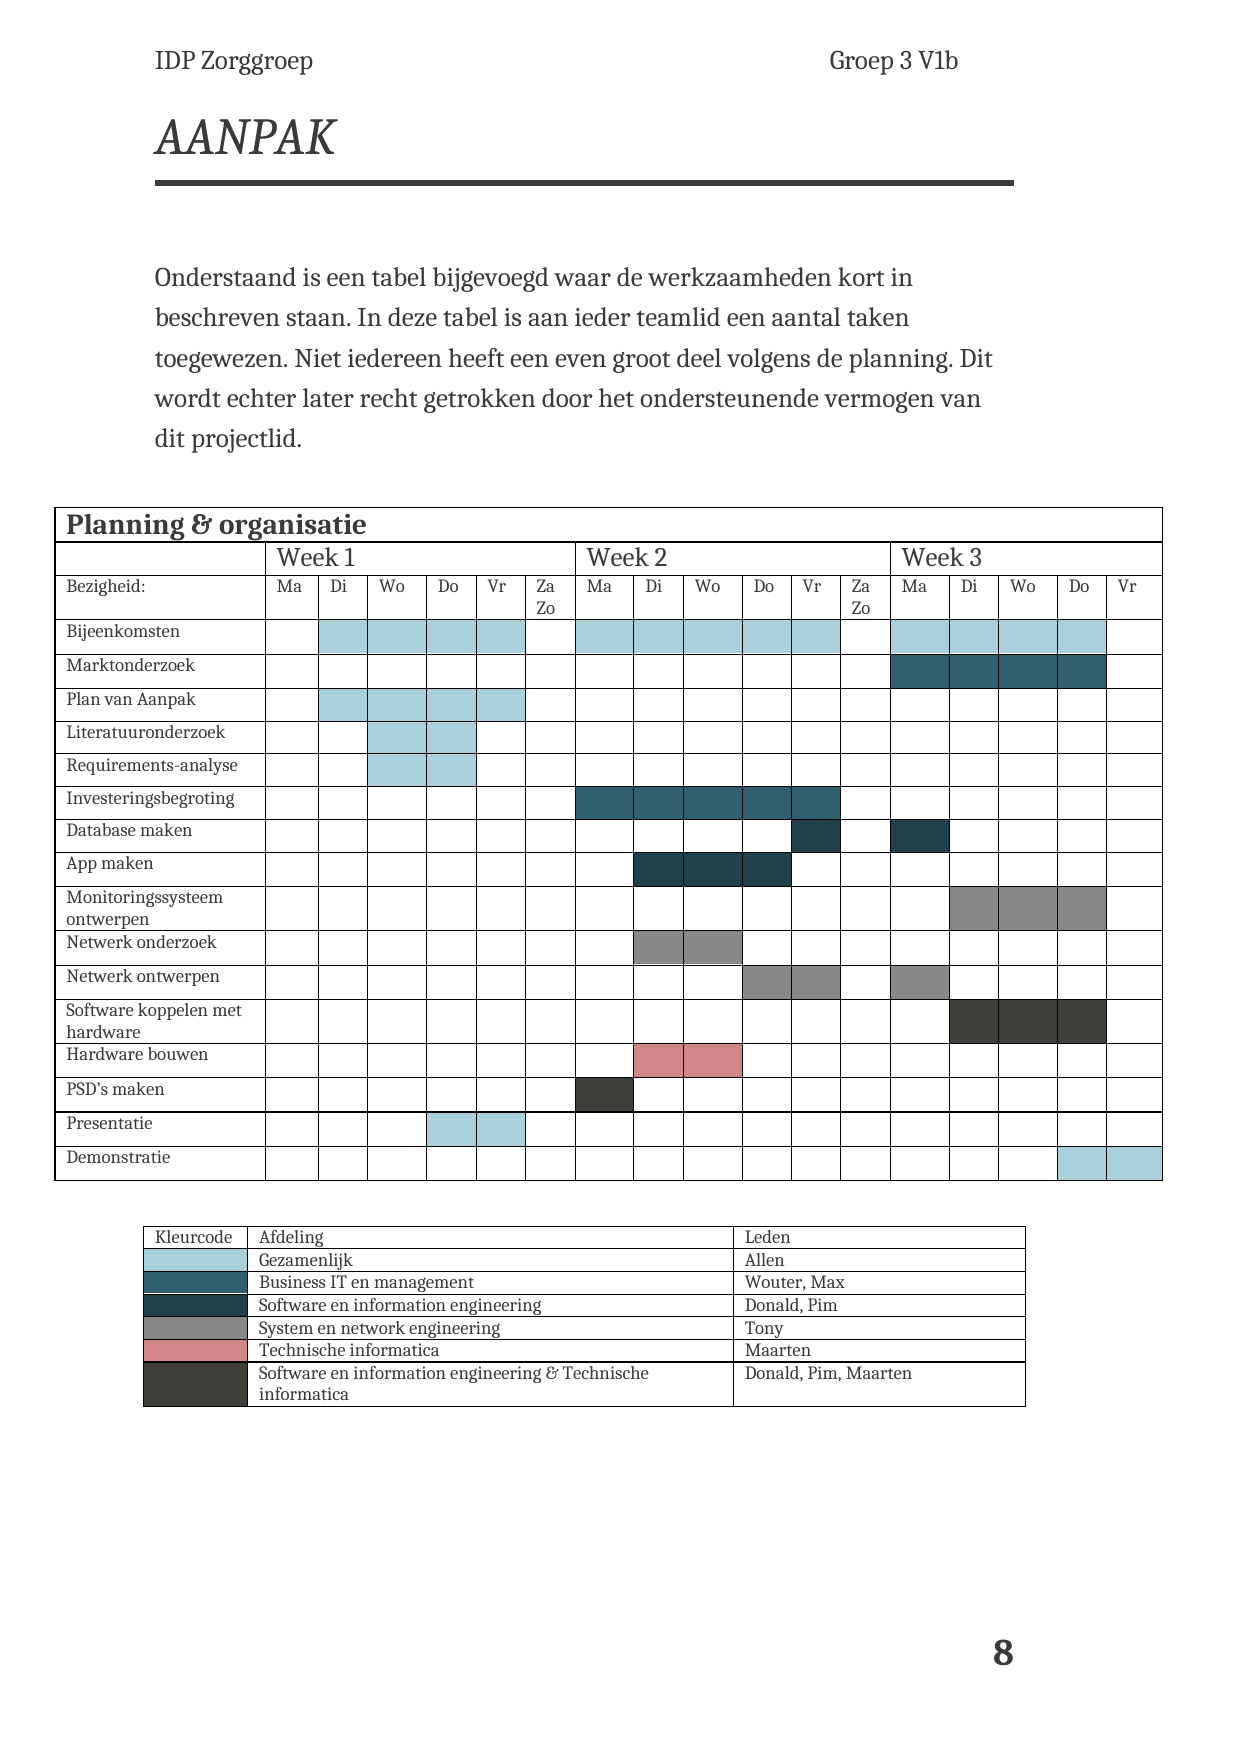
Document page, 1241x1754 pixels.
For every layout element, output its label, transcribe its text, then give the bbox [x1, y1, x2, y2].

table_cell [634, 1000, 683, 1043]
table_cell [792, 655, 840, 688]
table_cell Literatuuronderzoek [56, 722, 265, 753]
table_cell [792, 1113, 840, 1146]
table_cell [319, 655, 367, 688]
table_cell [743, 1147, 791, 1180]
table_cell [684, 689, 742, 721]
table_cell [526, 887, 575, 930]
table_cell [743, 722, 791, 753]
table_cell [319, 1113, 367, 1146]
table_cell [576, 853, 633, 886]
table_cell [368, 787, 426, 819]
table_cell [792, 1078, 840, 1111]
table_cell [368, 689, 426, 721]
table_cell [319, 820, 367, 852]
table_cell [576, 620, 633, 653]
table_cell [266, 1078, 318, 1111]
table_cell [368, 1113, 426, 1146]
table_cell [477, 1078, 525, 1111]
table_cell [319, 689, 367, 721]
table_cell [368, 820, 426, 852]
table_cell [841, 754, 890, 786]
table_cell Ma [266, 576, 318, 619]
table_cell Week 2 [576, 543, 890, 575]
table_cell [950, 853, 998, 886]
table_cell Software en information engineering [248, 1295, 733, 1316]
table_cell Wo [999, 576, 1057, 619]
table_cell [266, 820, 318, 852]
table_cell [634, 689, 683, 721]
table_cell [891, 1044, 949, 1077]
table_cell Tony [734, 1317, 1025, 1339]
table_cell [1107, 620, 1162, 653]
table_cell [634, 620, 683, 653]
table_cell [999, 1000, 1057, 1043]
table_cell [1107, 1147, 1162, 1180]
table_cell [477, 655, 525, 688]
table_cell [477, 1113, 525, 1146]
table_cell [684, 966, 742, 999]
table_cell [792, 689, 840, 721]
table_cell [950, 1147, 998, 1180]
table_cell [891, 1147, 949, 1180]
table_cell Maarten [734, 1340, 1025, 1361]
table_cell [56, 543, 265, 575]
table_cell [368, 620, 426, 653]
table_cell [792, 887, 840, 930]
table_cell [950, 655, 998, 688]
table_cell [634, 820, 683, 852]
table_cell [891, 966, 949, 999]
table_cell [368, 1000, 426, 1043]
table_cell [891, 722, 949, 753]
table_cell [684, 1113, 742, 1146]
table_cell [526, 754, 575, 786]
table_cell [1058, 853, 1106, 886]
table_cell [526, 722, 575, 753]
table_cell [1058, 722, 1106, 753]
table_cell Database maken [56, 820, 265, 852]
table_cell [792, 1147, 840, 1180]
table_cell [743, 853, 791, 886]
table_cell [1058, 754, 1106, 786]
table_cell [477, 853, 525, 886]
table_cell Gezamenlijk [248, 1249, 733, 1271]
table_cell [891, 820, 949, 852]
table_cell [891, 887, 949, 930]
table_cell [999, 722, 1057, 753]
table_cell Netwerk onderzoek [56, 931, 265, 964]
table_cell [634, 931, 683, 964]
table_header Kleurcode [144, 1227, 247, 1248]
table_cell [792, 966, 840, 999]
table_cell Allen [734, 1249, 1025, 1271]
table_cell [1107, 931, 1162, 964]
table_cell Do [743, 576, 791, 619]
table_cell [1107, 1078, 1162, 1111]
table_cell [1107, 655, 1162, 688]
table_header Planning & organisatie [56, 508, 1162, 541]
table_cell [891, 655, 949, 688]
table_cell [841, 853, 890, 886]
table_cell [634, 1044, 683, 1077]
table_cell [684, 754, 742, 786]
table_cell Ma [891, 576, 949, 619]
table_cell [792, 722, 840, 753]
table_cell [526, 931, 575, 964]
table_cell [319, 887, 367, 930]
table_cell [1107, 787, 1162, 819]
table_cell [891, 754, 949, 786]
table_cell [634, 1078, 683, 1111]
table_cell [634, 722, 683, 753]
table_cell [576, 1000, 633, 1043]
table_cell Bijeenkomsten [56, 620, 265, 653]
table_cell Marktonderzoek [56, 655, 265, 688]
table_cell [684, 787, 742, 819]
table_cell [427, 887, 476, 930]
table_cell Monitoringssysteem ontwerpen [56, 887, 265, 930]
table_cell [266, 1044, 318, 1077]
table_cell Week 1 [266, 543, 575, 575]
table_cell [743, 689, 791, 721]
table_cell [368, 887, 426, 930]
table_cell [684, 655, 742, 688]
table_cell [999, 966, 1057, 999]
table_cell [841, 1044, 890, 1077]
table_cell [841, 1078, 890, 1111]
table_cell [368, 1044, 426, 1077]
table_cell [841, 1147, 890, 1180]
table_cell [526, 820, 575, 852]
table_cell [477, 1147, 525, 1180]
table_cell [999, 887, 1057, 930]
table_cell Wo [684, 576, 742, 619]
table_cell Vr [477, 576, 525, 619]
table_cell [1107, 820, 1162, 852]
table_cell [743, 931, 791, 964]
table_cell [266, 620, 318, 653]
table_cell [684, 931, 742, 964]
table_cell [427, 689, 476, 721]
table_cell [427, 655, 476, 688]
table_cell [266, 1147, 318, 1180]
table_cell [477, 1044, 525, 1077]
table_cell [319, 754, 367, 786]
table_cell [526, 787, 575, 819]
table_cell [526, 1044, 575, 1077]
table_cell [743, 787, 791, 819]
table_cell [144, 1340, 247, 1361]
table_cell [1058, 1147, 1106, 1180]
table_cell [319, 931, 367, 964]
table_cell [891, 1113, 949, 1146]
table_cell [841, 966, 890, 999]
table_cell [743, 820, 791, 852]
table_cell [999, 689, 1057, 721]
table_cell [950, 1113, 998, 1146]
table_cell [368, 931, 426, 964]
table_cell [999, 820, 1057, 852]
table_cell ZaZo [841, 576, 890, 619]
table_cell [477, 620, 525, 653]
table_cell [427, 1113, 476, 1146]
table_cell [576, 787, 633, 819]
table_cell [1107, 722, 1162, 753]
table_cell [950, 887, 998, 930]
table_cell [841, 931, 890, 964]
table_cell [841, 787, 890, 819]
table_cell [891, 1000, 949, 1043]
table_cell Investeringsbegroting [56, 787, 265, 819]
table_cell [576, 722, 633, 753]
table_cell [427, 931, 476, 964]
table_cell Wo [368, 576, 426, 619]
table_cell Di [634, 576, 683, 619]
table_cell [743, 887, 791, 930]
table_cell Demonstratie [56, 1147, 265, 1180]
table_cell [684, 1044, 742, 1077]
table_cell [792, 620, 840, 653]
subtitle Aanpak [154, 107, 1014, 186]
table_cell [891, 853, 949, 886]
table_cell Business IT en management [248, 1272, 733, 1293]
table_cell [266, 853, 318, 886]
table_header Afdeling [248, 1227, 733, 1248]
table_cell [684, 853, 742, 886]
table_cell [266, 887, 318, 930]
table_cell [950, 1000, 998, 1043]
table_cell [576, 887, 633, 930]
table_cell [319, 620, 367, 653]
table_cell [891, 931, 949, 964]
table_cell [950, 787, 998, 819]
table_cell [477, 887, 525, 930]
table_cell Donald, Pim [734, 1295, 1025, 1316]
table_cell [477, 722, 525, 753]
table_cell [1058, 966, 1106, 999]
table_cell [999, 1044, 1057, 1077]
table_cell [319, 966, 367, 999]
table_cell [526, 853, 575, 886]
table_cell [319, 1147, 367, 1180]
table_cell [634, 966, 683, 999]
table_cell [576, 1044, 633, 1077]
table_cell [1107, 1000, 1162, 1043]
table_cell Bezigheid: [56, 576, 265, 619]
table_cell Technische informatica [248, 1340, 733, 1361]
table_cell [841, 722, 890, 753]
table_cell [427, 620, 476, 653]
table_cell [368, 966, 426, 999]
table_cell [1107, 1113, 1162, 1146]
table_cell [576, 1147, 633, 1180]
table_cell [1058, 689, 1106, 721]
text Onderstaand is een tabel bijgevoegd waar de werkzaamheden kort in beschreven staan. In deze tabel is aan ieder teamlid een aantal taken toegewezen. Niet iedereen heeft een even groot deel volgens de planning. Dit wordt echter later recht getrokken door het ondersteunende vermogen van dit projectlid. [154, 262, 1014, 454]
table_cell [266, 655, 318, 688]
table_cell Software koppelen met hardware [56, 1000, 265, 1043]
table_cell [144, 1363, 247, 1406]
table_cell [634, 787, 683, 819]
table_cell [743, 1000, 791, 1043]
table_cell [743, 620, 791, 653]
table_cell [792, 1044, 840, 1077]
table_cell [999, 754, 1057, 786]
table_cell [743, 655, 791, 688]
table_cell [477, 966, 525, 999]
table_cell Presentatie [56, 1113, 265, 1146]
table_cell [368, 1147, 426, 1180]
table_cell Vr [1107, 576, 1162, 619]
table_cell [427, 722, 476, 753]
table_cell [950, 931, 998, 964]
table_cell [526, 620, 575, 653]
table_cell [576, 754, 633, 786]
table_cell [950, 689, 998, 721]
table_cell [792, 931, 840, 964]
table_cell [427, 966, 476, 999]
table_cell [841, 1113, 890, 1146]
table_cell [950, 754, 998, 786]
table_cell [576, 689, 633, 721]
table_cell [477, 820, 525, 852]
table_cell [266, 754, 318, 786]
table_cell [526, 1000, 575, 1043]
table_cell [1058, 820, 1106, 852]
table_cell [999, 853, 1057, 886]
table_cell [1058, 620, 1106, 653]
table_header Leden [734, 1227, 1025, 1248]
table_cell Requirements-analyse [56, 754, 265, 786]
table_cell [427, 1078, 476, 1111]
table_cell PSD’s maken [56, 1078, 265, 1111]
table_cell [427, 1044, 476, 1077]
table_cell Ma [576, 576, 633, 619]
table_cell [634, 853, 683, 886]
table_cell [1107, 1044, 1162, 1077]
table_cell [319, 722, 367, 753]
table_cell [999, 1078, 1057, 1111]
table_cell [891, 1078, 949, 1111]
table_cell [841, 887, 890, 930]
table_cell [792, 853, 840, 886]
table_cell [576, 655, 633, 688]
table_cell [684, 1147, 742, 1180]
table_cell [427, 1000, 476, 1043]
table_cell [576, 1113, 633, 1146]
table_cell Do [427, 576, 476, 619]
table_cell [427, 787, 476, 819]
table_cell [319, 1078, 367, 1111]
table_cell [891, 620, 949, 653]
table_cell [841, 820, 890, 852]
table_cell Do [1058, 576, 1106, 619]
table_cell [319, 1000, 367, 1043]
table_cell [266, 931, 318, 964]
table_cell [950, 722, 998, 753]
table_cell [266, 787, 318, 819]
table_cell [266, 966, 318, 999]
table_cell [684, 722, 742, 753]
table_cell [743, 1044, 791, 1077]
table_cell [576, 931, 633, 964]
table_cell [684, 620, 742, 653]
table_cell [1058, 1078, 1106, 1111]
table_cell [526, 655, 575, 688]
table_cell [477, 931, 525, 964]
table_cell Plan van Aanpak [56, 689, 265, 721]
table_cell [950, 620, 998, 653]
table_cell [841, 655, 890, 688]
table_cell [427, 853, 476, 886]
table_cell [368, 1078, 426, 1111]
table_cell [477, 1000, 525, 1043]
table_cell [427, 820, 476, 852]
table_cell [266, 689, 318, 721]
table_cell [634, 754, 683, 786]
table_cell System en network engineering [248, 1317, 733, 1339]
table_cell [368, 853, 426, 886]
table_cell [891, 787, 949, 819]
table_cell Donald, Pim, Maarten [734, 1363, 1025, 1406]
table_cell [841, 689, 890, 721]
table_cell [743, 1078, 791, 1111]
table_cell [891, 689, 949, 721]
table_cell [1107, 754, 1162, 786]
table_cell [477, 754, 525, 786]
table_cell [266, 1113, 318, 1146]
table_cell [1107, 689, 1162, 721]
table_cell [792, 1000, 840, 1043]
table_cell Wouter, Max [734, 1272, 1025, 1293]
table_cell [841, 620, 890, 653]
table_cell Di [950, 576, 998, 619]
table_cell [266, 722, 318, 753]
table_cell [1058, 1000, 1106, 1043]
table_cell [999, 1113, 1057, 1146]
table_cell ZaZo [526, 576, 575, 619]
table_cell [576, 966, 633, 999]
table_cell [319, 853, 367, 886]
table_cell [1058, 1113, 1106, 1146]
table_cell [144, 1295, 247, 1316]
table_cell [999, 787, 1057, 819]
table_cell Week 3 [891, 543, 1162, 575]
table_cell [634, 655, 683, 688]
table_cell [368, 655, 426, 688]
table_cell [526, 1113, 575, 1146]
table_cell [1058, 655, 1106, 688]
table_cell [634, 1113, 683, 1146]
table_cell [743, 966, 791, 999]
table_cell [319, 787, 367, 819]
table_cell [950, 1078, 998, 1111]
table_cell [792, 754, 840, 786]
table_cell [792, 820, 840, 852]
table_cell [1107, 887, 1162, 930]
table_cell [526, 966, 575, 999]
table_cell [743, 754, 791, 786]
table_cell [368, 754, 426, 786]
table_cell [144, 1272, 247, 1293]
table_cell [684, 887, 742, 930]
table_cell [950, 820, 998, 852]
table_cell [999, 1147, 1057, 1180]
table_cell Vr [792, 576, 840, 619]
table_cell [266, 1000, 318, 1043]
table_cell [684, 1000, 742, 1043]
table_cell [144, 1249, 247, 1271]
table_cell [427, 754, 476, 786]
table_cell [684, 820, 742, 852]
table_cell [368, 722, 426, 753]
table_cell [144, 1317, 247, 1339]
table_cell [319, 1044, 367, 1077]
table_cell [427, 1147, 476, 1180]
table_cell [576, 1078, 633, 1111]
table_cell [1107, 966, 1162, 999]
table_cell [999, 620, 1057, 653]
table_cell [1058, 887, 1106, 930]
table_cell [634, 1147, 683, 1180]
table_cell [1058, 787, 1106, 819]
table_cell [1107, 853, 1162, 886]
table_cell [576, 820, 633, 852]
table_cell [743, 1113, 791, 1146]
table_cell [526, 1147, 575, 1180]
table_cell [792, 787, 840, 819]
table_cell [1058, 1044, 1106, 1077]
table_cell Hardware bouwen [56, 1044, 265, 1077]
table_cell Di [319, 576, 367, 619]
table_cell [999, 655, 1057, 688]
table_cell [477, 787, 525, 819]
table_cell [950, 966, 998, 999]
table_cell Software en information engineering & Technische informatica [248, 1363, 733, 1406]
table_cell [950, 1044, 998, 1077]
table_cell [841, 1000, 890, 1043]
table_cell [526, 1078, 575, 1111]
table_cell [526, 689, 575, 721]
table_cell [1058, 931, 1106, 964]
table_cell [634, 887, 683, 930]
table_cell [684, 1078, 742, 1111]
table_cell [999, 931, 1057, 964]
table_cell [477, 689, 525, 721]
table_cell Netwerk ontwerpen [56, 966, 265, 999]
table_cell App maken [56, 853, 265, 886]
